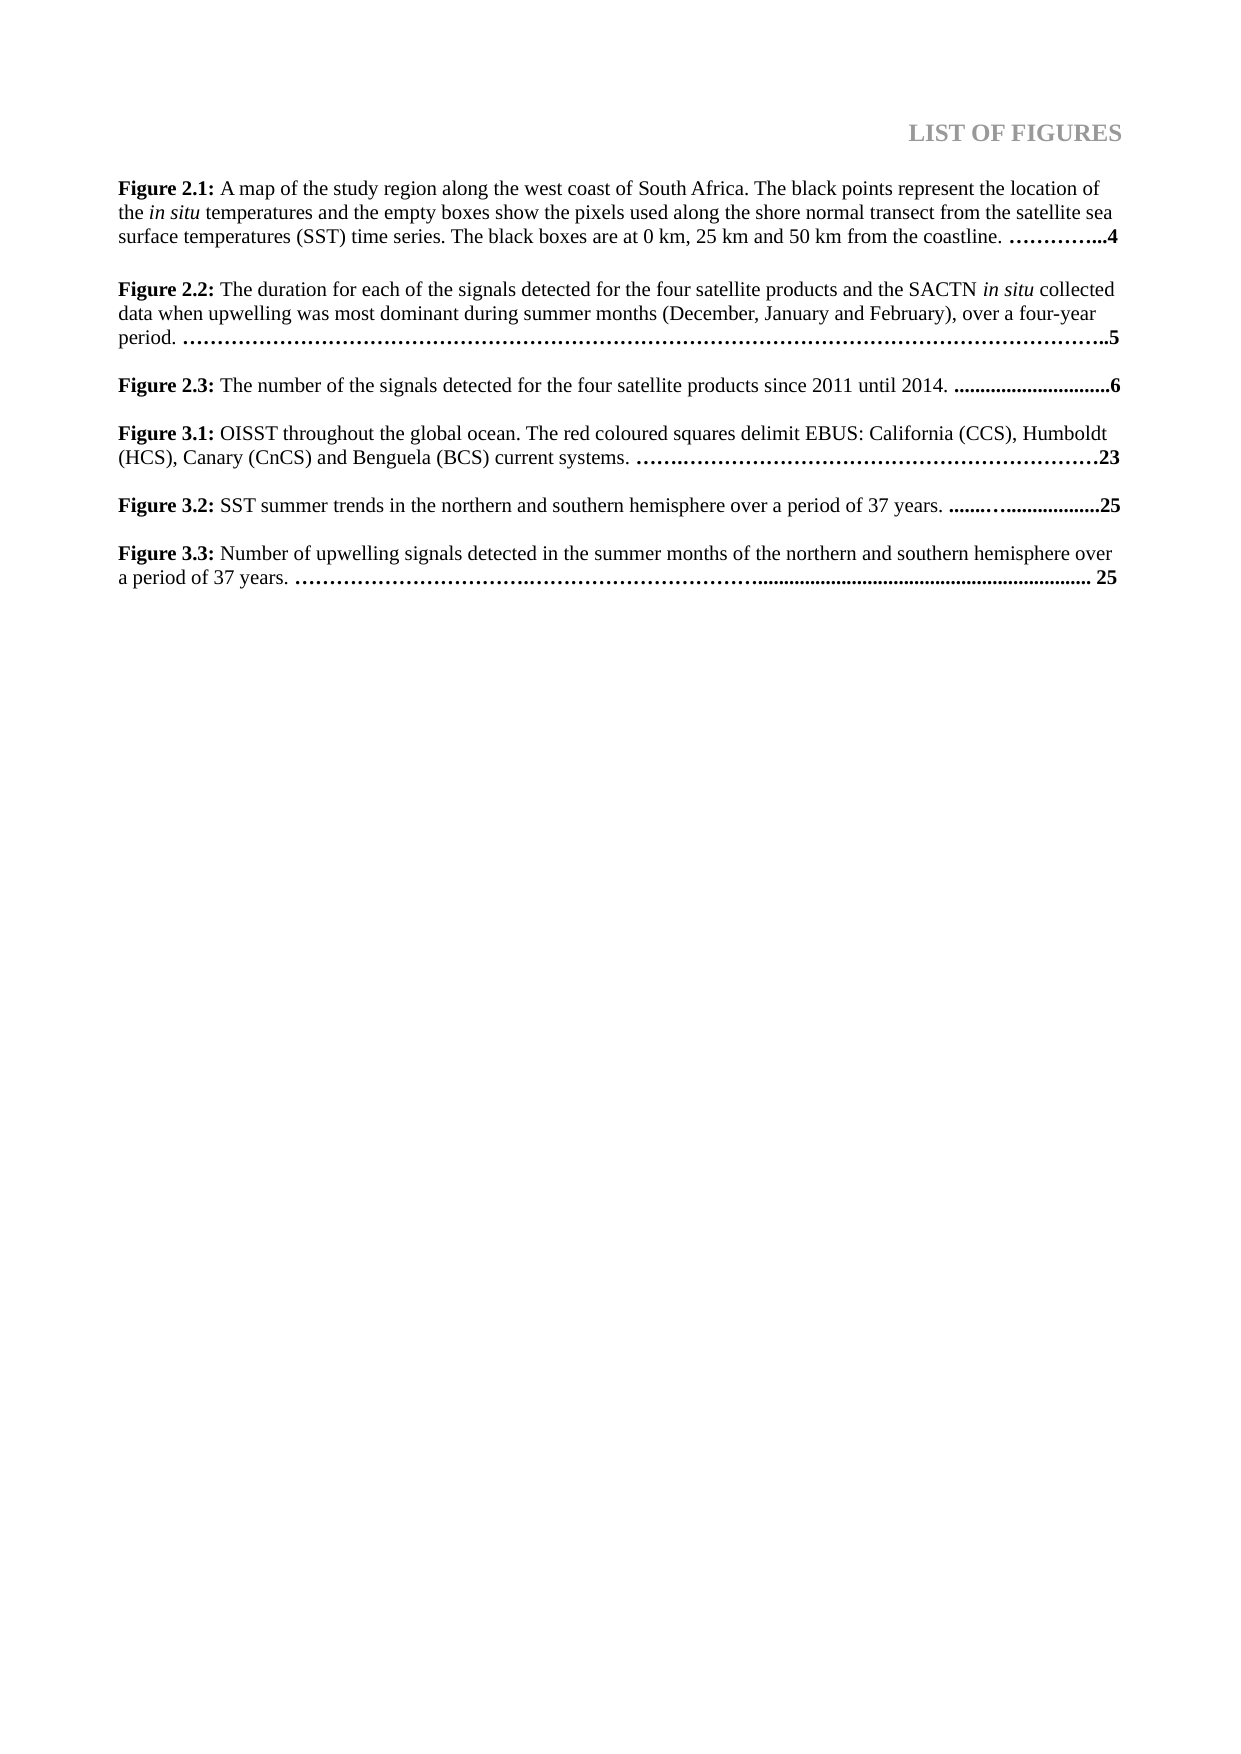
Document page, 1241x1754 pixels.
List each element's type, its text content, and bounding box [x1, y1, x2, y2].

text Figure 3.2: SST summer trends in the northern and southern hemisphere over a period of 37 years. .......…..................25 [118, 493, 1122, 517]
text Figure 2.2: The duration for each of the signals detected for the four satellite products and the SACTN in situ collected data when upwelling was most dominant during summer months (December, January and February), over a four-year period. ……………………………………………………………………………………………………………………..5 [118, 277, 1122, 349]
text Figure 3.3: Number of upwelling signals detected in the summer months of the northern and southern hemisphere over a period of 37 years. …………………………….……………………………................................................................ 25 [118, 541, 1122, 589]
text LIST OF FIGURES [118, 118, 1122, 147]
text Figure 3.1: OISST throughout the global ocean. The red coloured squares delimit EBUS: California (CCS), Humboldt (HCS), Canary (CnCS) and Benguela (BCS) current systems. …….……………………………………………………23 [118, 421, 1122, 469]
text Figure 2.3: The number of the signals detected for the four satellite products since 2011 until 2014. ..............................6 [118, 373, 1122, 397]
text Figure 2.1: A map of the study region along the west coast of South Africa. The black points represent the location of the in situ temperatures and the empty boxes show the pixels used along the shore normal transect from the satellite sea surface temperatures (SST) time series. The black boxes are at 0 km, 25 km and 50 km from the coastline. …………...4 [118, 176, 1122, 248]
